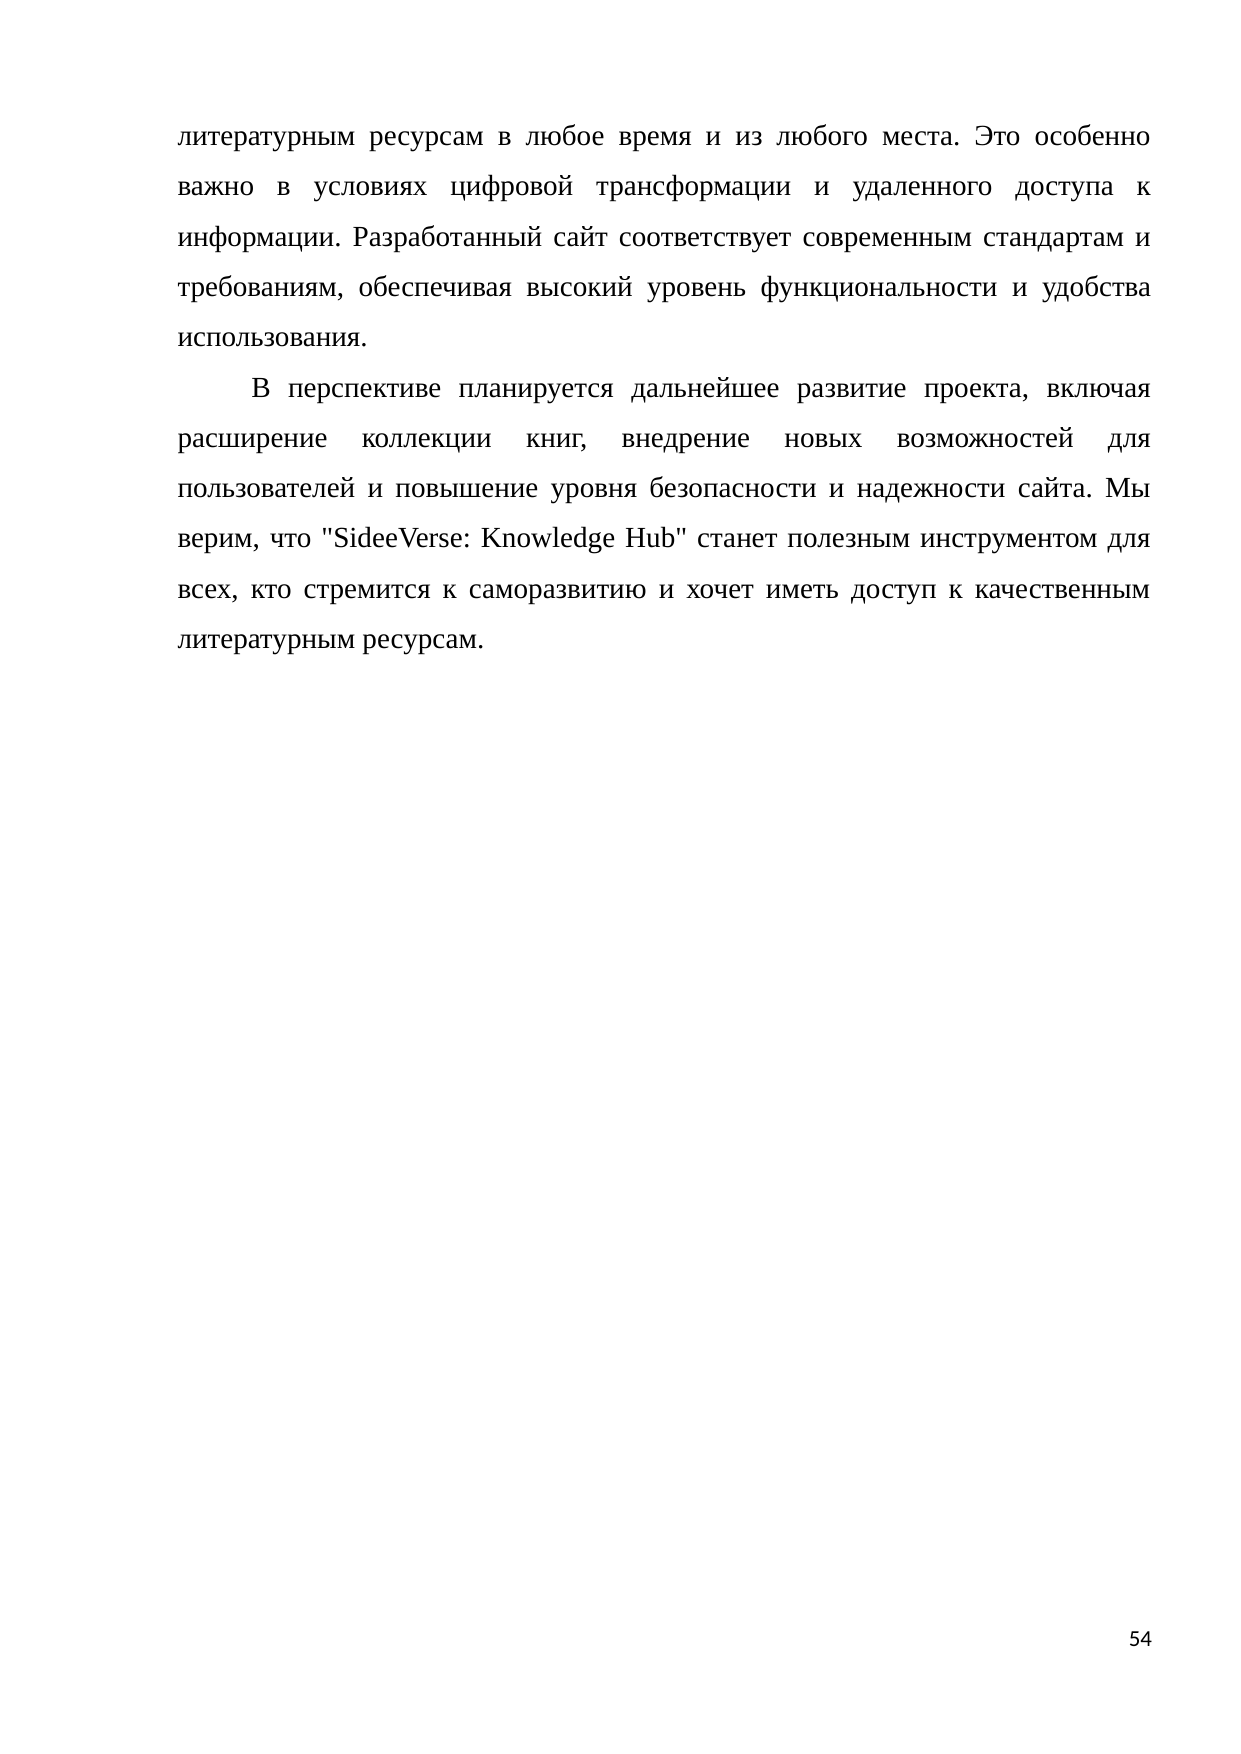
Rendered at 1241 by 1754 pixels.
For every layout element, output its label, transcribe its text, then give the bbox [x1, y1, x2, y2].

text В перспективе планируется дальнейшее развитие проекта, включая расширение коллекции книг, внедрение новых возможностей для пользователей и повышение уровня безопасности и надежности сайта. Мы верим, что "SideeVerse: Knowledge Hub" станет полезным инструментом для всех, кто стремится к саморазвитию и хочет иметь доступ к качественным литературным ресурсам. [177, 370, 1152, 655]
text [177, 118, 1152, 353]
